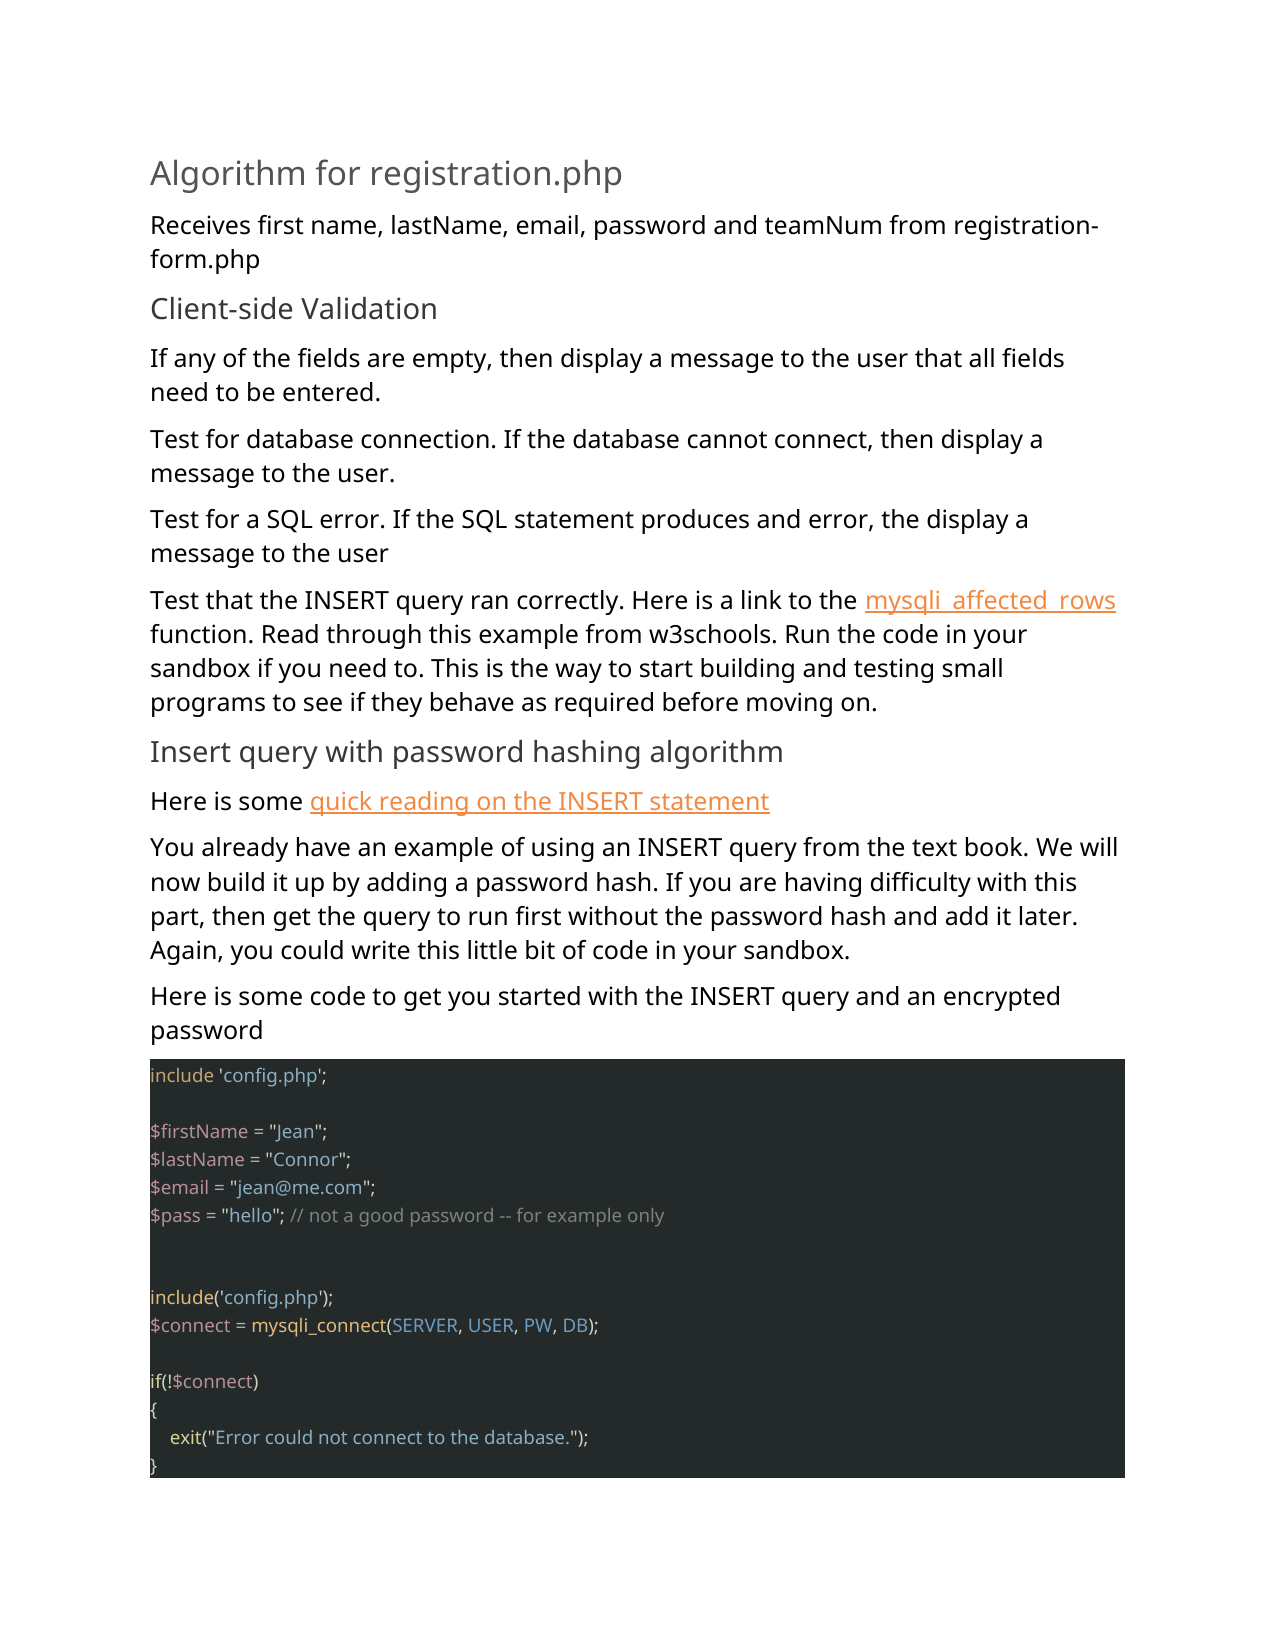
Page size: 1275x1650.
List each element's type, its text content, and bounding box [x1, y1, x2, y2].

text if(!$connect) [150, 1366, 1125, 1394]
text Here is some quick reading on the INSERT statement [150, 783, 1125, 818]
text If any of the fields are empty, then display a message to the user that all fields need to be entered. [150, 341, 1125, 409]
subtitle Algorithm for registration.php [150, 150, 1125, 195]
text Here is some code to get you started with the INSERT query and an encrypted password [150, 979, 1125, 1047]
text { [150, 1394, 1125, 1422]
text $email = "jean@me.com"; [150, 1172, 1125, 1200]
text $pass = "hello"; // not a good password -- for example only [150, 1200, 1125, 1228]
text include 'config.php'; [150, 1059, 1125, 1088]
text Receives first name, lastName, email, password and teamNum from registration-form.php [150, 208, 1125, 276]
text include('config.php'); [150, 1281, 1125, 1309]
text $connect = mysqli_connect(SERVER, USER, PW, DB); [150, 1309, 1125, 1338]
text $lastName = "Connor"; [150, 1144, 1125, 1172]
text Test for a SQL error. If the SQL statement produces and error, the display a message to the user [150, 502, 1125, 570]
subtitle Client-side Validation [150, 288, 1125, 328]
text Test that the INSERT query ran correctly. Here is a link to the mysqli_affected_rows function. Read through this example from w3schools. Run the code in your sandbox if you need to. This is the way to start building and testing small programs to see if they behave as required before moving on. [150, 583, 1125, 719]
subtitle Insert query with password hashing algorithm [150, 731, 1125, 771]
text exit("Error could not connect to the database."); [150, 1422, 1125, 1450]
text You already have an example of using an INSERT query from the text book. We will now build it up by adding a password hash. If you are having difficulty with this part, then get the query to run first without the password hash and add it later. Again, you could write this little bit of code in your sandbox. [150, 830, 1125, 966]
text $firstName = "Jean"; [150, 1116, 1125, 1144]
text } [150, 1450, 1125, 1478]
text Test for database connection. If the database cannot connect, then display a message to the user. [150, 421, 1125, 489]
